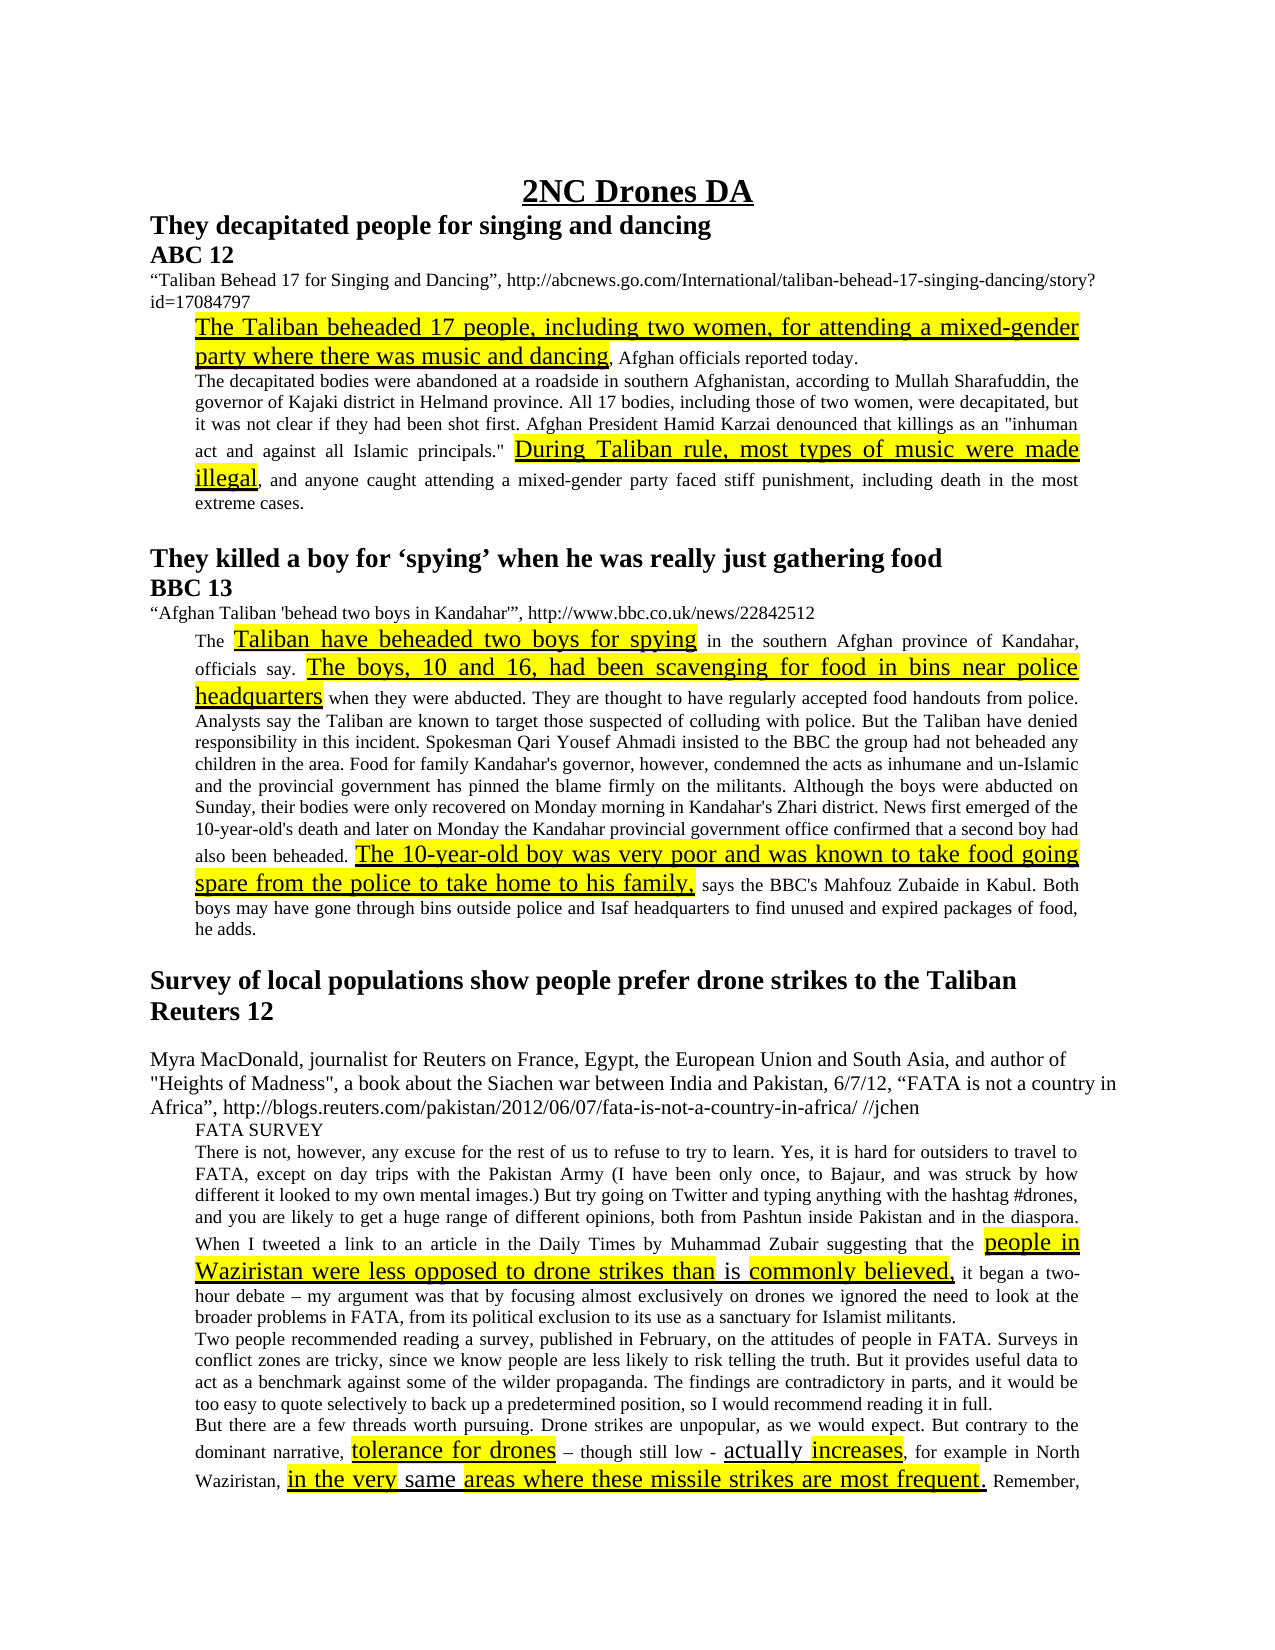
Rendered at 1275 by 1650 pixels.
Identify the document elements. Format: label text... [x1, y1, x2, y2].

text The decapitated bodies were abandoned at a roadside in southern Afghanistan, according to Mullah Sharafuddin, the governor of Kajaki district in Helmand province. All 17 bodies, including those of two women, were decapitated, but it was not clear if they had been shot first. Afghan President Hamid Karzai denounced that killings as an "inhuman act and against all Islamic principals." During Taliban rule, most types of music were made illegal, and anyone caught attending a mixed-gender party faced stiff punishment, including death in the most extreme cases. [195, 370, 1080, 513]
subtitle They decapitated people for singing and dancing [150, 209, 1125, 240]
subtitle Survey of local populations show people prefer drone strikes to the Taliban [150, 964, 1125, 995]
text Myra MacDonald, journalist for Reuters on France, Egypt, the European Union and South Asia, and author of "Heights of Madness", a book about the Siachen war between India and Pakistan, 6/7/12, “FATA is not a country in Africa”, http://blogs.reuters.com/pakistan/2012/06/07/fata-is-not-a-country-in-africa/ //jchen [150, 1047, 1125, 1119]
text The Taliban beheaded 17 people, including two women, for attending a mixed-gender party where there was music and dancing, Afghan officials reported today. [609, 341, 1080, 370]
text There is not, however, any excuse for the rest of us to refuse to try to learn. Yes, it is hard for outsiders to travel to FATA, except on day trips with the Pakistan Army (I have been only once, to Bajaur, and was struck by how different it looked to my own mental images.) But try going on Twitter and typing anything with the hashtag #drones, and you are likely to get a huge range of different opinions, both from Pashtun inside Pakistan and in the diaspora. When I tweeted a link to an article in the Daily Times by Muhammad Zubair suggesting that the people in Waziristan were less opposed to drone strikes than is commonly believed, it began a two-hour debate – my argument was that by focusing almost exclusively on drones we ignored the need to look at the broader problems in FATA, from its political exclusion to its use as a sanctuary for Islamist militants. [195, 1141, 1080, 1328]
text ABC 12 [150, 240, 1125, 269]
text BBC 13 [150, 573, 1125, 602]
text FATA SURVEY [195, 1119, 1080, 1141]
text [195, 1414, 1080, 1493]
subtitle They killed a boy for ‘spying’ when he was really just gathering food [150, 542, 1125, 573]
subtitle 2NC Drones DA [150, 171, 1125, 209]
text Reuters 12 [150, 995, 1125, 1026]
text “Taliban Behead 17 for Singing and Dancing”, http://abcnews.go.com/International/taliban-behead-17-singing-dancing/story?id=17084797 [150, 269, 1125, 312]
text The Taliban have beheaded two boys for spying in the southern Afghan province of Kandahar, officials say. The boys, 10 and 16, had been scavenging for food in bins near police headquarters when they were abducted. They are thought to have regularly accepted food handouts from police. Analysts say the Taliban are known to target those suspected of colluding with police. But the Taliban have denied responsibility in this incident. Spokesman Qari Yousef Ahmadi insisted to the BBC the group had not beheaded any children in the area. Food for family Kandahar's governor, however, condemned the acts as inhumane and un-Islamic and the provincial government has pinned the blame firmly on the militants. Although the boys were abducted on Sunday, their bodies were only recovered on Monday morning in Kandahar's Zhari district. News first emerged of the 10-year-old's death and later on Monday the Kandahar provincial government office confirmed that a second boy had also been beheaded. The 10-year-old boy was very poor and was known to take food going spare from the police to take home to his family, says the BBC's Mahfouz Zubaide in Kabul. Both boys may have gone through bins outside police and Isaf headquarters to find unused and expired packages of food, he adds. [195, 681, 1080, 868]
text “Afghan Taliban 'behead two boys in Kandahar'”, http://www.bbc.co.uk/news/22842512 [150, 602, 1125, 624]
text Two people recommended reading a survey, published in February, on the attitudes of people in FATA. Surveys in conflict zones are tricky, since we know people are less likely to risk telling the truth. But it provides useful data to act as a benchmark against some of the wilder propaganda. The findings are contradictory in parts, and it would be too easy to quote selectively to back up a predetermined position, so I would recommend reading it in full. [195, 1328, 1080, 1414]
